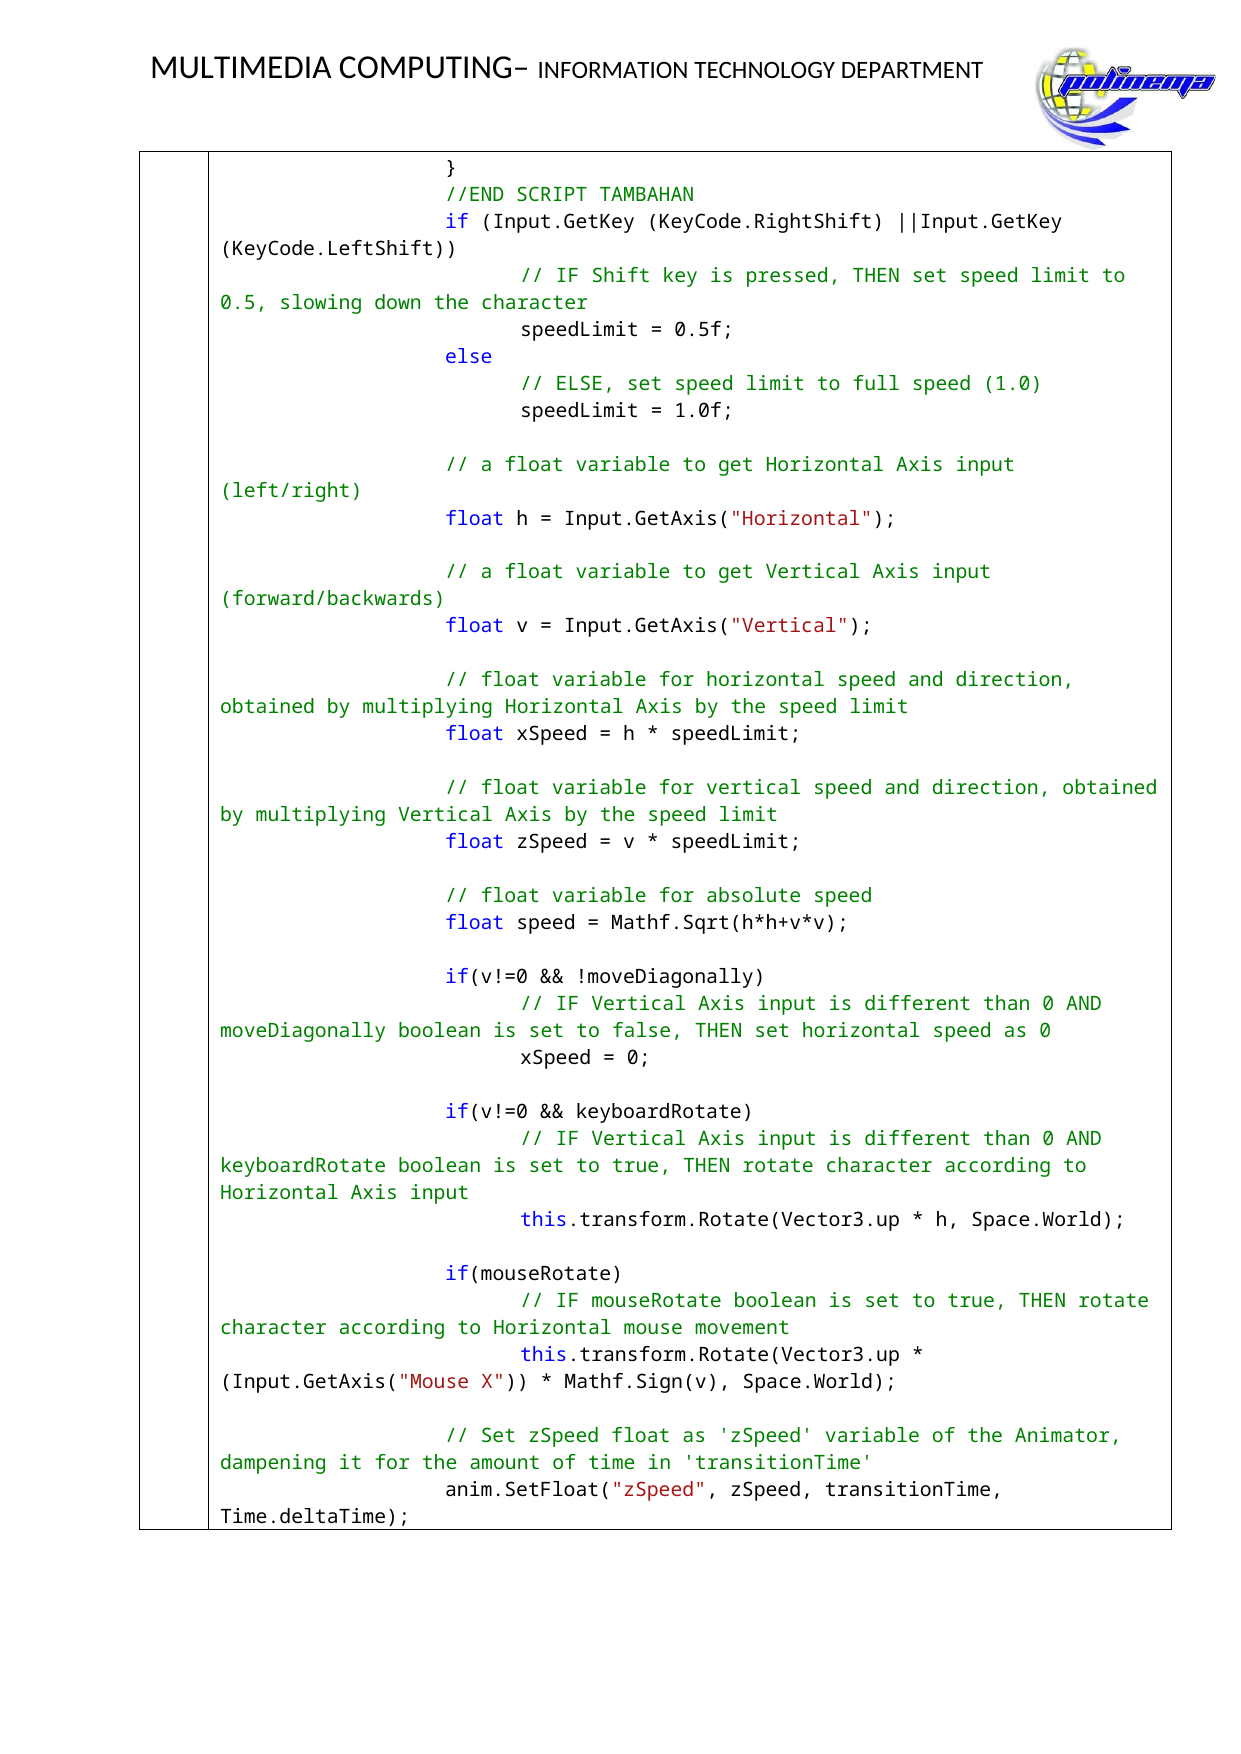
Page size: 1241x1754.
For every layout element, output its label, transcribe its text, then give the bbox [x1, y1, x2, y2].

picture [1034, 46, 1216, 150]
table_cell 4 [140, 152, 208, 1529]
